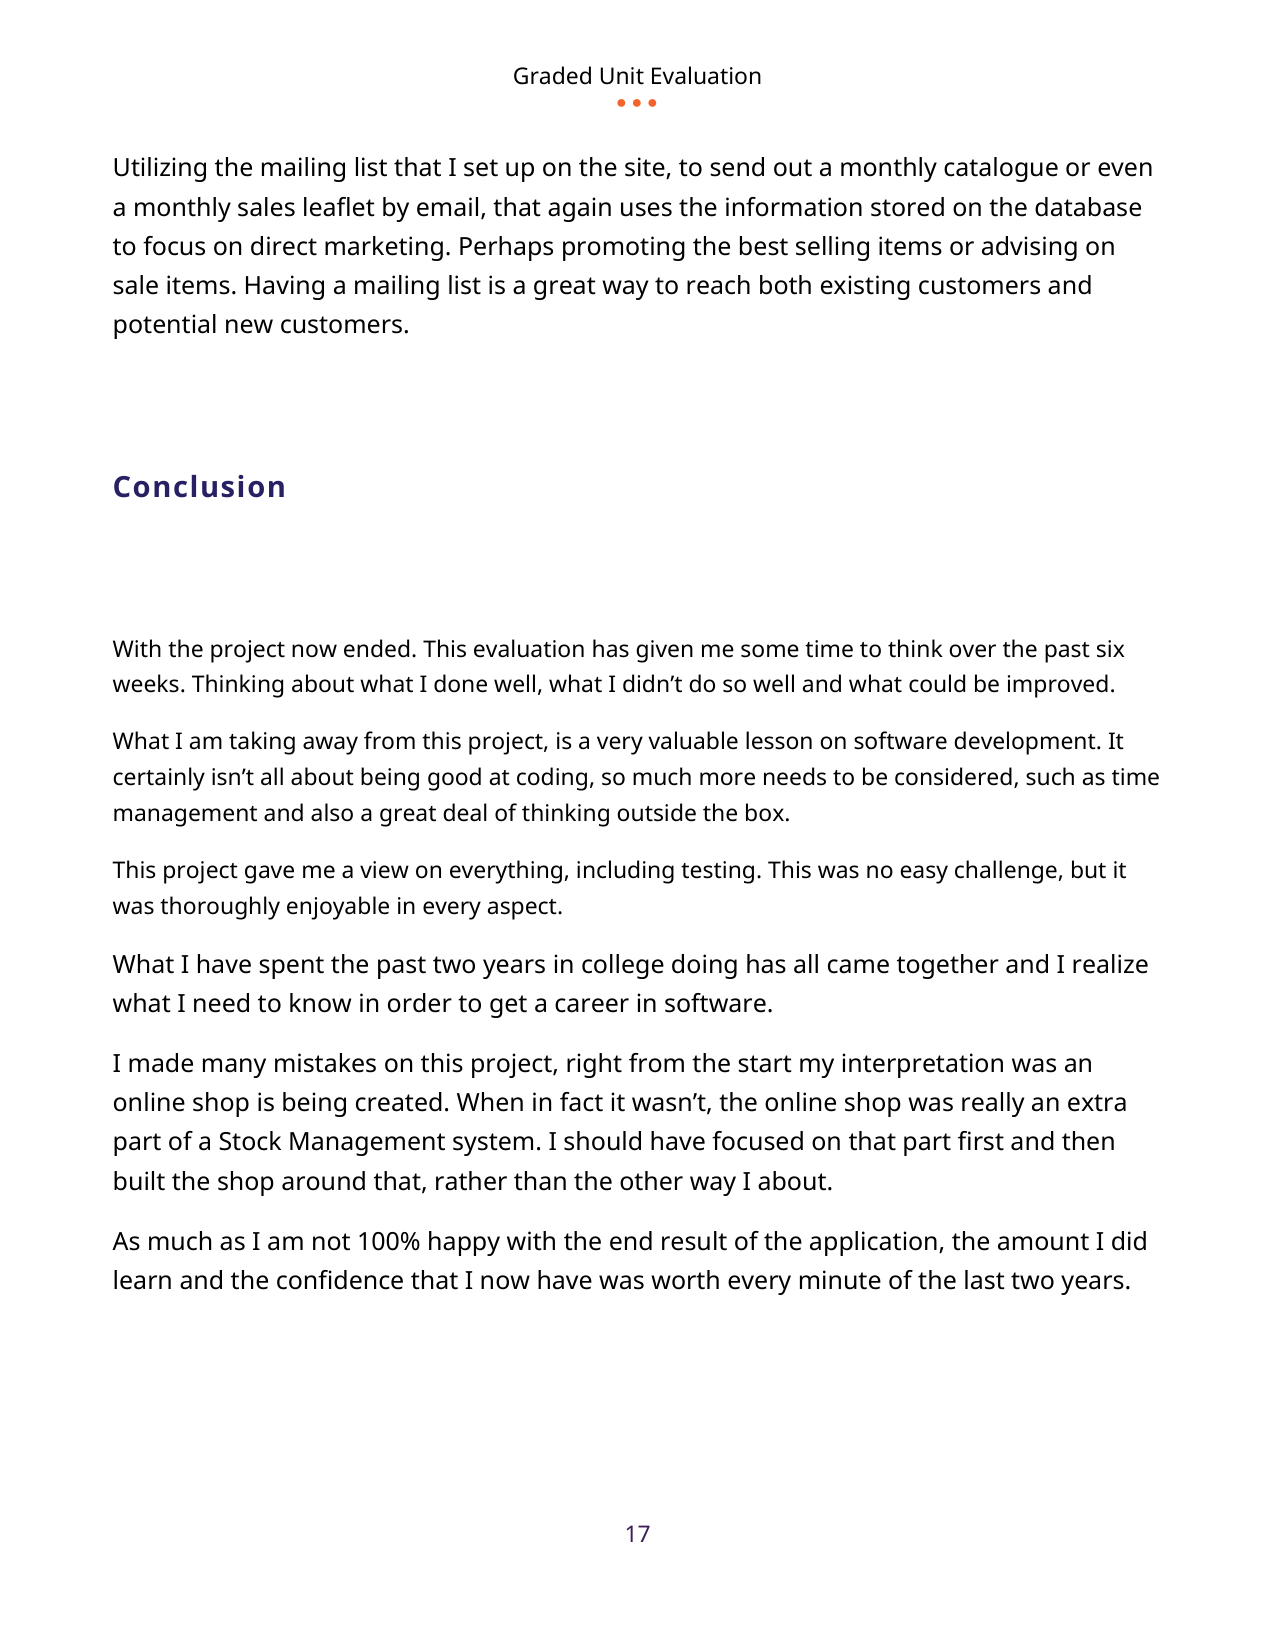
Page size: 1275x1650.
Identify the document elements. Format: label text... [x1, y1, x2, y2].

text With the project now ended. This evaluation has given me some time to think over the past six weeks. Thinking about what I done well, what I didn’t do so well and what could be improved. [112, 632, 1162, 700]
text I made many mistakes on this project, right from the start my interpretation was an online shop is being created. When in fact it wasn’t, the online shop was really an extra part of a Stock Management system. I should have focused on that part first and then built the shop around that, rather than the other way I about. [112, 1046, 1162, 1197]
subtitle Conclusion [112, 466, 1162, 506]
text Utilizing the mailing list that I set up on the site, to send out a monthly catalogue or even a monthly sales leaflet by email, that again uses the information stored on the database to focus on direct marketing. Perhaps promoting the best selling items or advising on sale items. Having a mailing list is a great way to reach both existing customers and potential new customers. [112, 150, 1162, 341]
text This project gave me a view on everything, including testing. This was no easy challenge, but it was thoroughly enjoyable in every aspect. [112, 854, 1162, 921]
text What I have spent the past two years in college doing has all came together and I realize what I need to know in order to get a career in software. [112, 947, 1162, 1020]
text What I am taking away from this project, is a very valuable lesson on software development. It certainly isn’t all about being good at coding, so much more needs to be considered, such as time management and also a great deal of thinking outside the box. [112, 725, 1162, 828]
text As much as I am not 100% happy with the end result of the application, the amount I did learn and the confidence that I now have was worth every minute of the last two years. [112, 1223, 1162, 1296]
